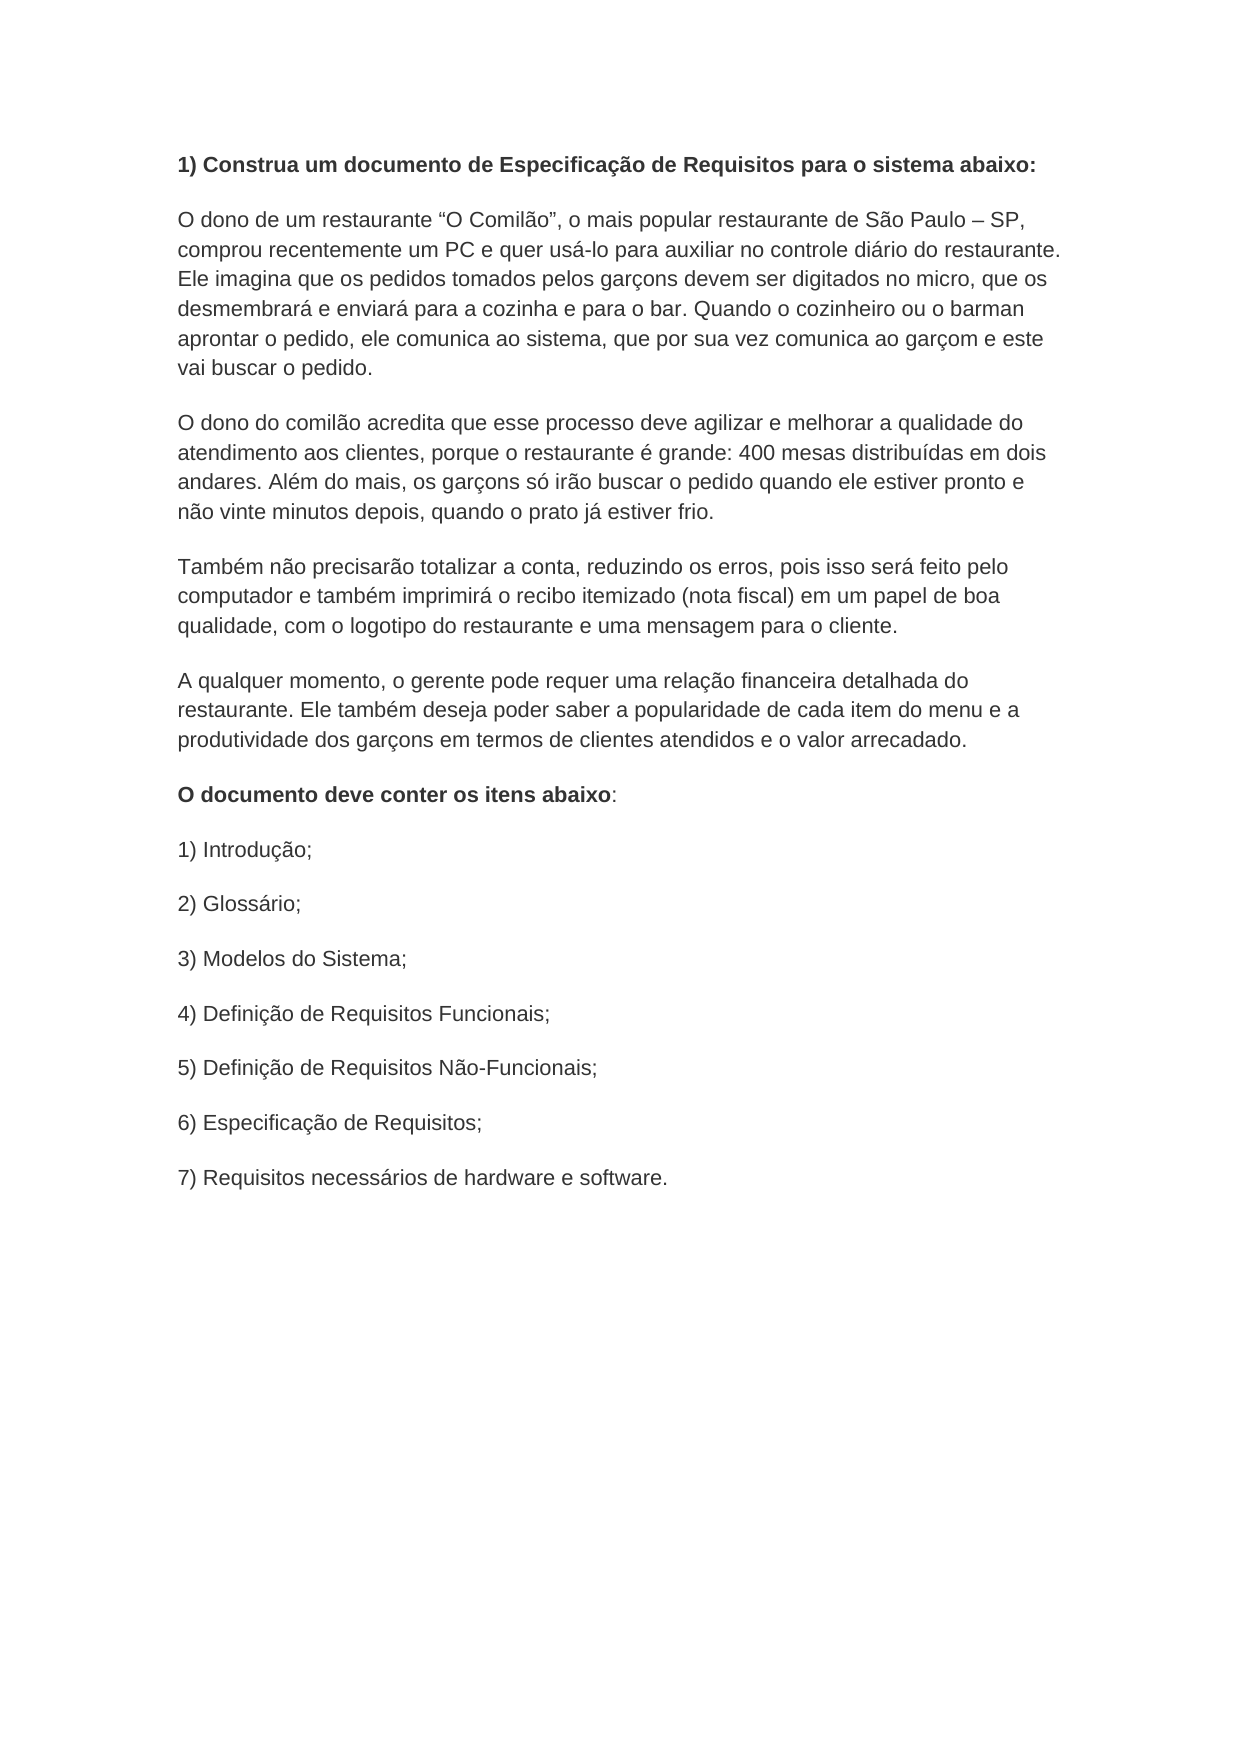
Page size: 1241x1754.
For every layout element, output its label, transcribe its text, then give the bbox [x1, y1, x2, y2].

text O documento deve conter os itens abaixo: [177, 777, 1063, 807]
text O dono do comilão acredita que esse processo deve agilizar e melhorar a qualidade do atendimento aos clientes, porque o restaurante é grande: 400 mesas distribuídas em dois andares. Além do mais, os garçons só irão buscar o pedido quando ele estiver pronto e não vinte minutos depois, quando o prato já estiver frio. [177, 405, 1063, 524]
text Também não precisarão totalizar a conta, reduzindo os erros, pois isso será feito pelo computador e também imprimirá o recibo itemizado (nota fiscal) em um papel de boa qualidade, com o logotipo do restaurante e uma mensagem para o cliente. [177, 549, 1063, 638]
text 4) Definição de Requisitos Funcionais; [177, 996, 1063, 1026]
text 1) Construa um documento de Especificação de Requisitos para o sistema abaixo: [177, 148, 1063, 177]
text 2) Glossário; [177, 887, 1063, 916]
text 7) Requisitos necessários de hardware e software. [177, 1160, 1063, 1190]
text 3) Modelos do Sistema; [177, 941, 1063, 971]
text O dono de um restaurante “O Comilão”, o mais popular restaurante de São Paulo – SP, comprou recentemente um PC e quer usá-lo para auxiliar no controle diário do restaurante. Ele imagina que os pedidos tomados pelos garçons devem ser digitados no micro, que os desmembrará e enviará para a cozinha e para o bar. Quando o cozinheiro ou o barman aprontar o pedido, ele comunica ao sistema, que por sua vez comunica ao garçom e este vai buscar o pedido. [177, 202, 1063, 380]
text A qualquer momento, o gerente pode requer uma relação financeira detalhada do restaurante. Ele também deseja poder saber a popularidade de cada item do menu e a produtividade dos garçons em termos de clientes atendidos e o valor arrecadado. [177, 663, 1063, 752]
text 6) Especificação de Requisitos; [177, 1105, 1063, 1135]
text 5) Definição de Requisitos Não-Funcionais; [177, 1051, 1063, 1080]
text 1) Introdução; [177, 832, 1063, 862]
